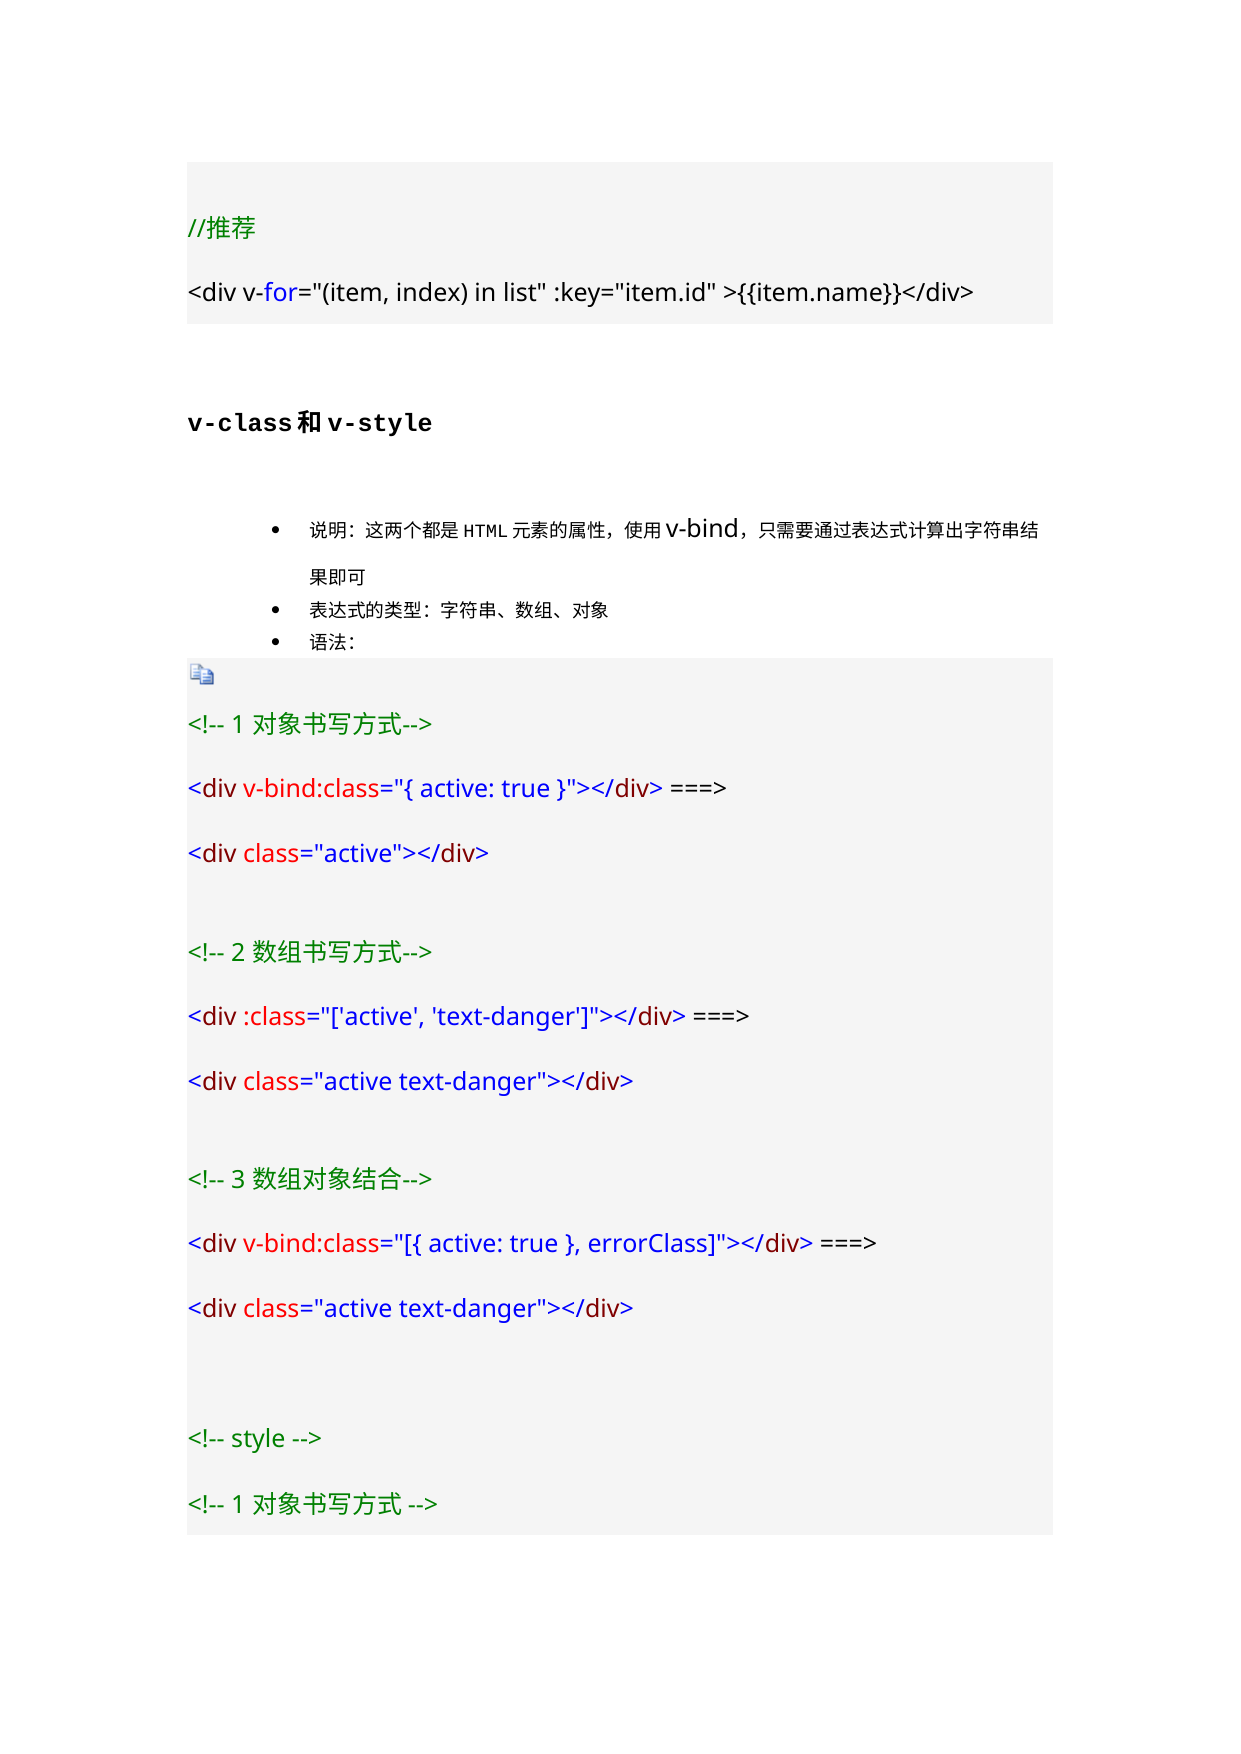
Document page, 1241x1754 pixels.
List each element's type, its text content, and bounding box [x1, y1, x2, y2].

list 说明：这两个都是HTML元素的属性，使用v-bind，只需要通过表达式计算出字符串结果即可 [272, 495, 1053, 593]
list 表达式的类型：字符串、数组、对象 [272, 593, 1053, 625]
text <div class="active"></div> [187, 820, 1053, 885]
text <!-- 2 数组书写方式--> [187, 918, 1053, 983]
picture [187, 657, 219, 690]
text <div class="active text-danger"></div> [187, 1275, 1053, 1340]
text <!-- 1 对象书写方式--> [187, 690, 1053, 755]
text <div :class="['active', 'text-danger']"></div> ===> [187, 983, 1053, 1048]
text <div v-bind:class="{ active: true }"></div> ===> [187, 755, 1053, 820]
text <div class="active text-danger"></div> [187, 1048, 1053, 1113]
list 语法： [272, 625, 1053, 658]
text <!-- 3 数组对象结合--> [187, 1145, 1053, 1210]
subtitle v-class和v-style [187, 388, 1053, 453]
text <!-- 1 对象书写方式 --> [187, 1470, 1053, 1535]
text <!-- style --> [187, 1405, 1053, 1470]
text <div v-bind:class="[{ active: true }, errorClass]"></div> ===> [187, 1210, 1053, 1275]
text <div v-for="(item, index) in list" :key="item.id" >{{item.name}}</div> [187, 259, 1053, 324]
text //推荐 [187, 194, 1053, 259]
